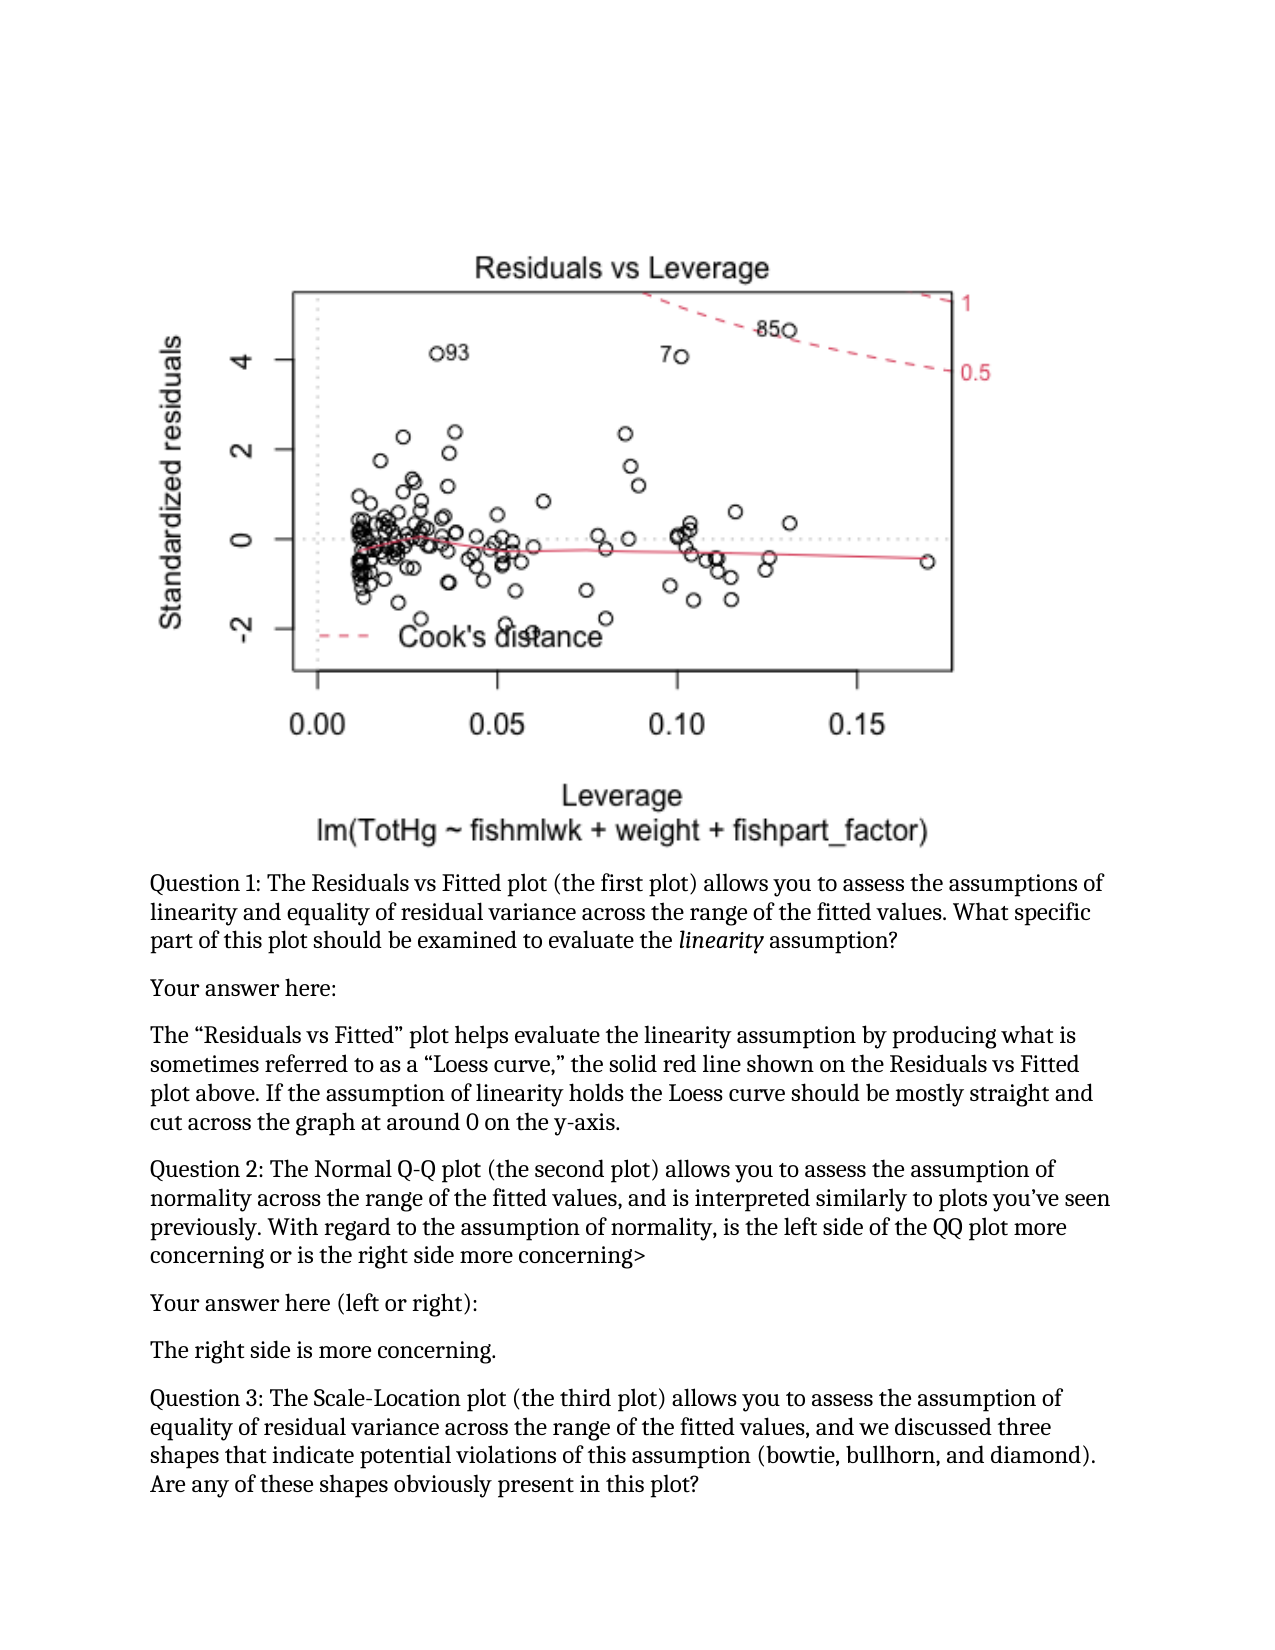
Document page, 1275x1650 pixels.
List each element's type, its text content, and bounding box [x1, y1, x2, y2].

text Your answer here (left or right): [150, 1289, 1125, 1317]
picture [150, 150, 1025, 850]
text Question 3: The Scale-Location plot (the third plot) allows you to assess the assumption of equality of residual variance across the range of the fitted values, and we discussed three shapes that indicate potential violations of this assumption (bowtie, bullhorn, and diamond). Are any of these shapes obviously present in this plot? [150, 1384, 1125, 1499]
text Your answer here: [150, 974, 1125, 1002]
text Question 2: The Normal Q-Q plot (the second plot) allows you to assess the assumption of normality across the range of the fitted values, and is interpreted similarly to plots you’ve seen previously. With regard to the assumption of normality, is the left side of the QQ plot more concerning or is the right side more concerning> [150, 1155, 1125, 1270]
text The right side is more concerning. [150, 1336, 1125, 1365]
text The “Residuals vs Fitted” plot helps evaluate the linearity assumption by producing what is sometimes referred to as a “Loess curve,” the solid red line shown on the Residuals vs Fitted plot above. If the assumption of linearity holds the Loess curve should be mostly straight and cut across the graph at around 0 on the y-axis. [150, 1021, 1125, 1136]
text Question 1: The Residuals vs Fitted plot (the first plot) allows you to assess the assumptions of linearity and equality of residual variance across the range of the fitted values. What specific part of this plot should be examined to evaluate the linearity assumption? [150, 869, 1125, 955]
